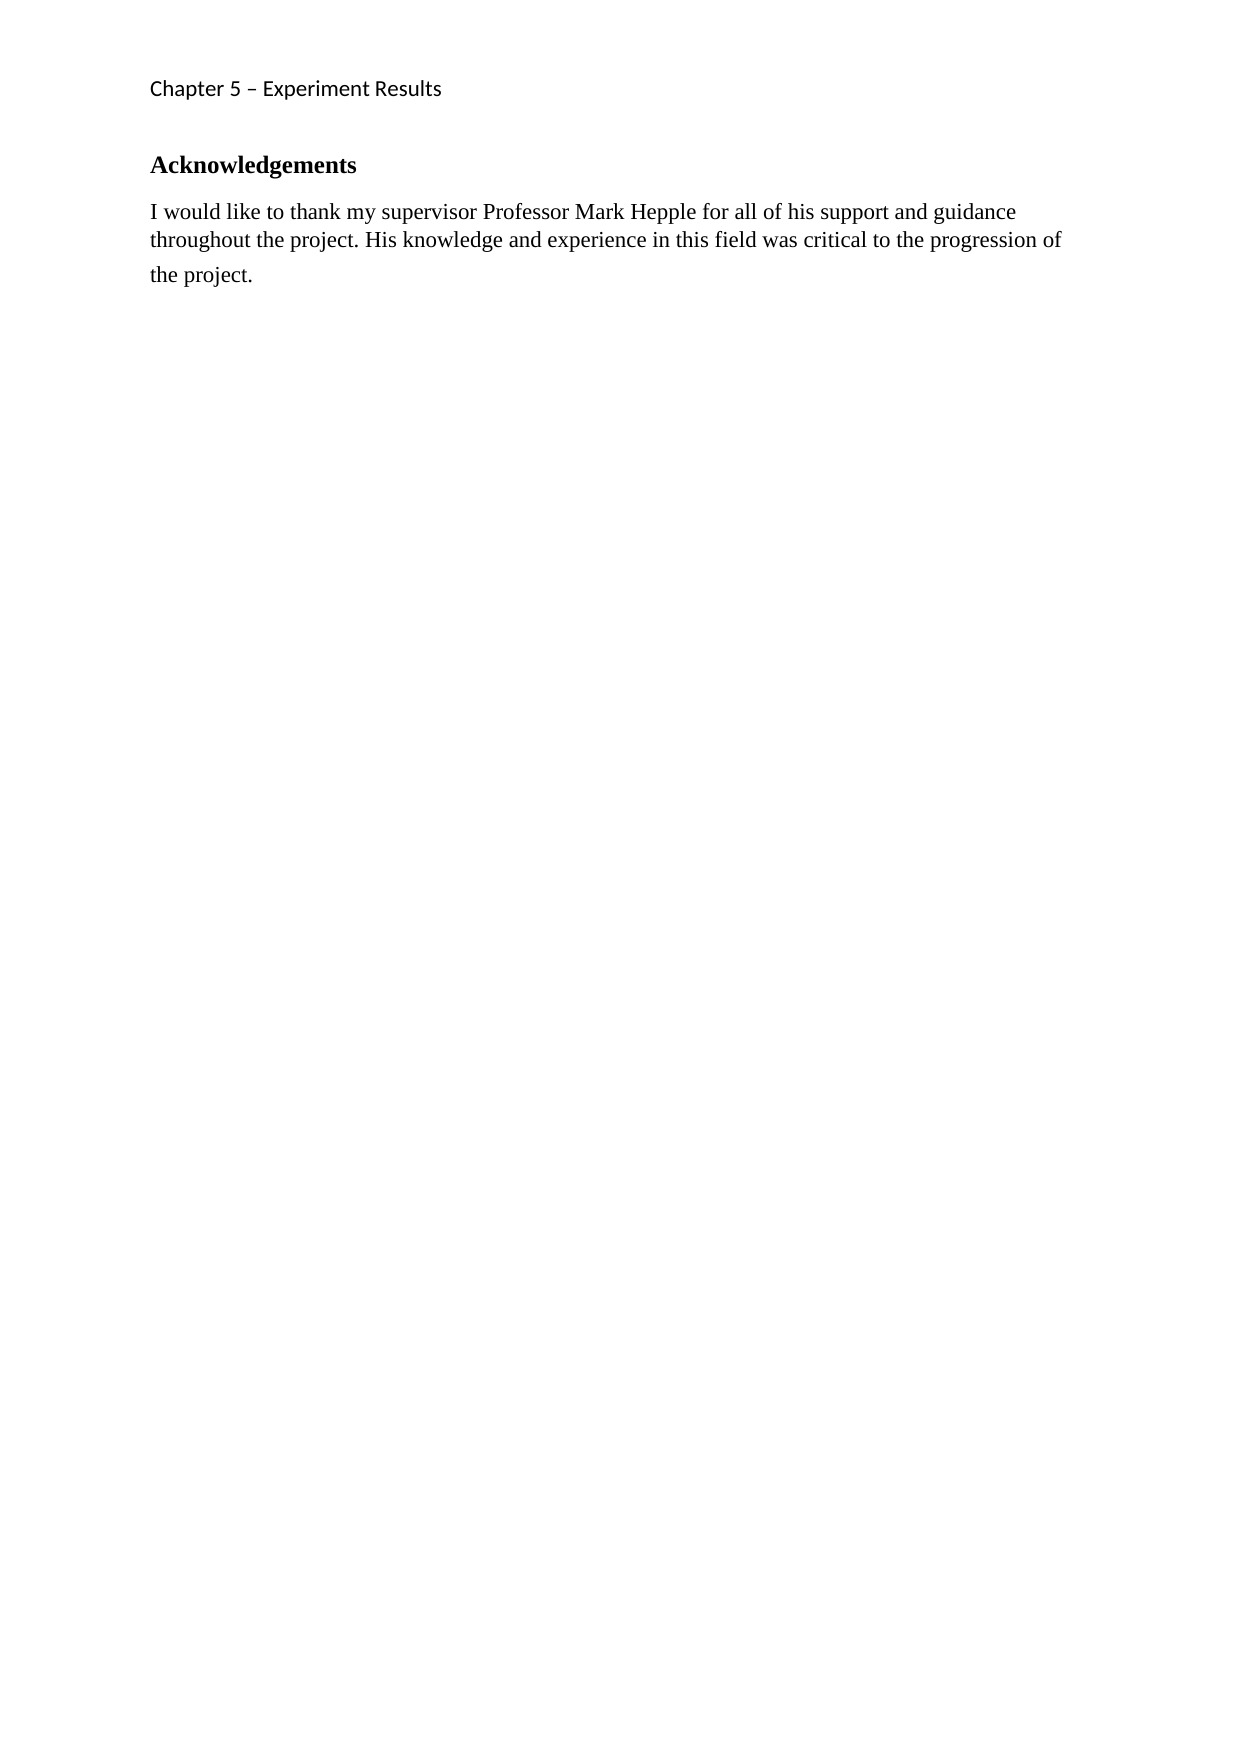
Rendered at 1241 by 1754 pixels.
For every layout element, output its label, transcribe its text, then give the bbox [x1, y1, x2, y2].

text I would like to thank my supervisor Professor Mark Hepple for all of his support and guidance throughout the project. His knowledge and experience in this field was critical to the progression of the project. [150, 198, 1090, 289]
subtitle Acknowledgements [150, 150, 1090, 179]
